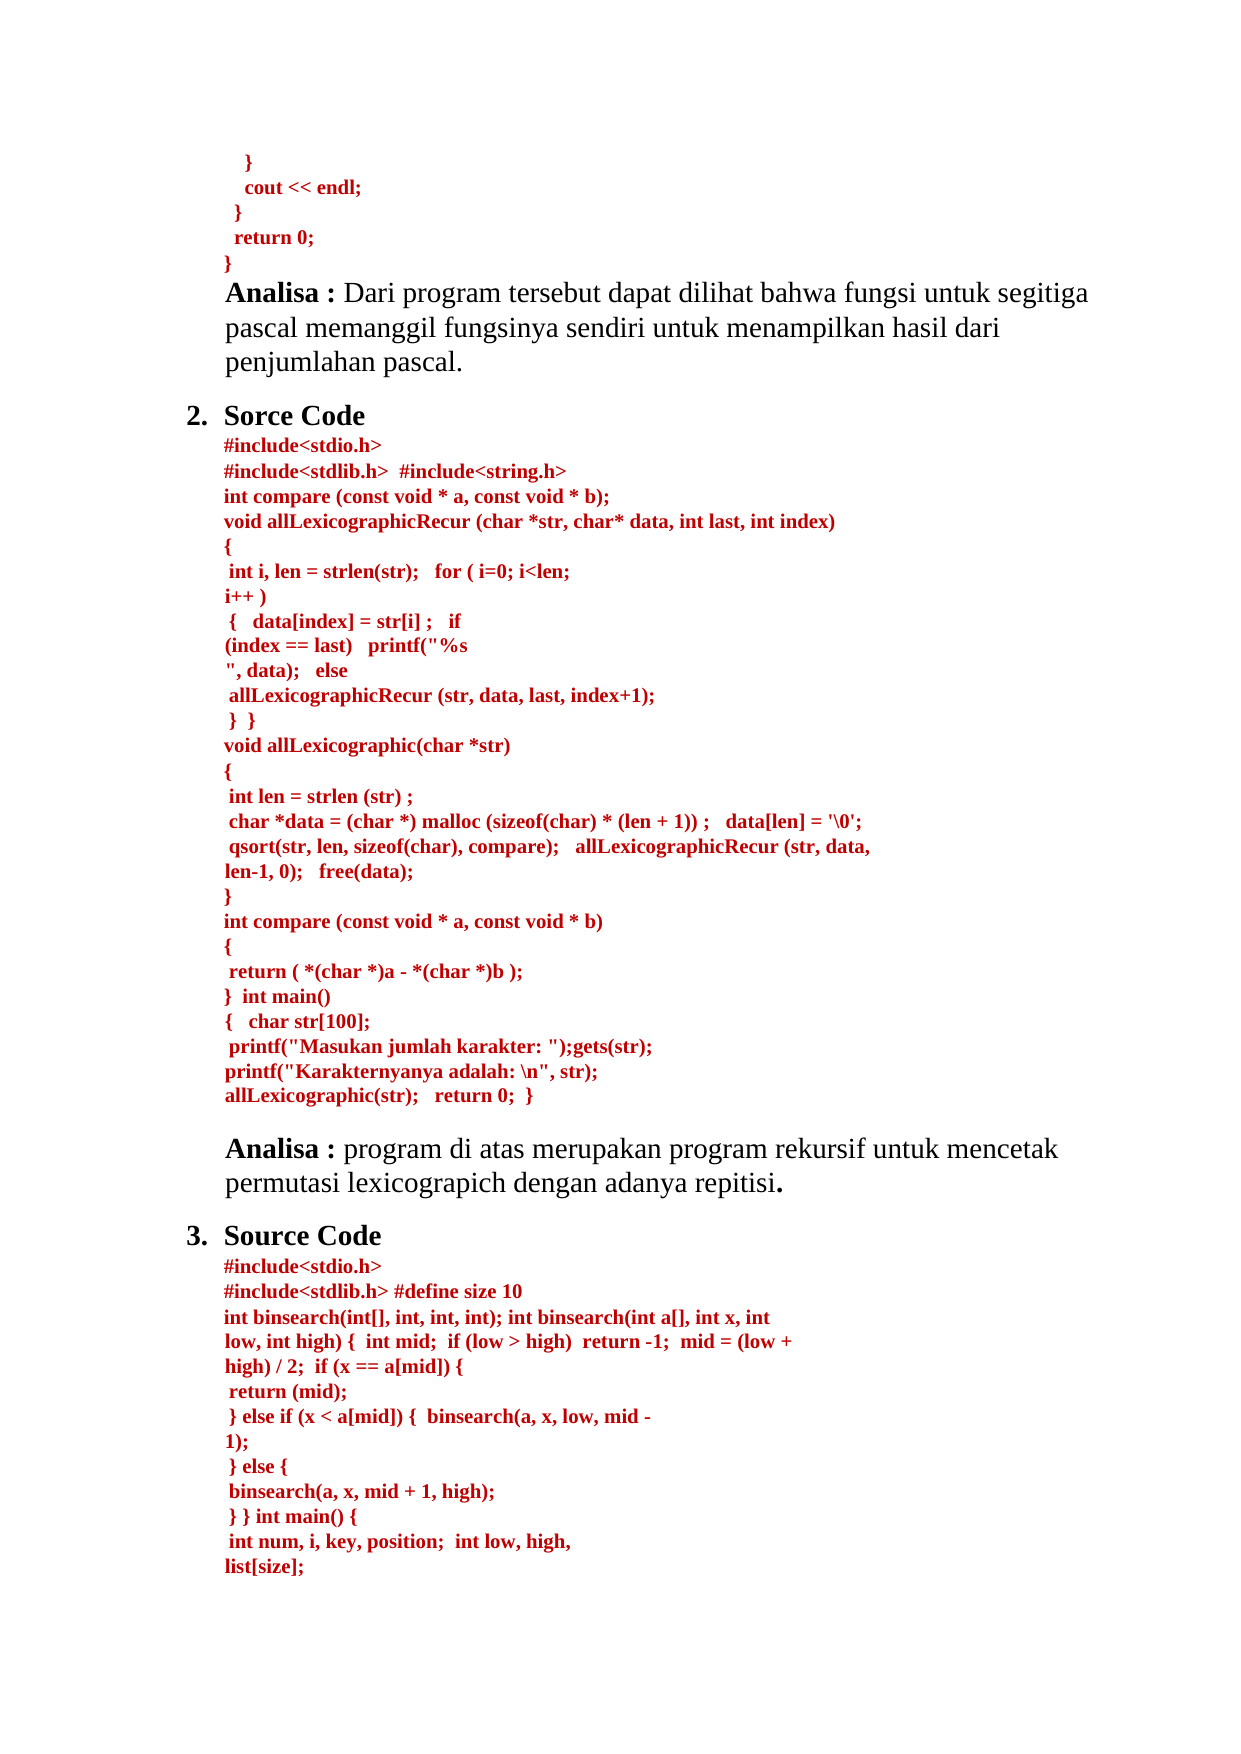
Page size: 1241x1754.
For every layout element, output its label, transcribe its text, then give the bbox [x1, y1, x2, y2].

text { [223, 758, 1090, 783]
text } else { [223, 1454, 1090, 1478]
text { data[index] = str[i] ; if (index == last) printf("%s ", data); else [223, 609, 488, 682]
text void allLexicographicRecur (char *str, char* data, int last, int index) [223, 509, 1090, 533]
text } else if (x < a[mid]) { binsearch(a, x, low, mid - 1); [223, 1404, 660, 1453]
text } [223, 150, 294, 174]
text } int main() { char str[100]; [223, 984, 397, 1033]
text } [223, 884, 1090, 908]
text Analisa : program di atas merupakan program rekursif untuk mencetak permutasi lexicograpich dengan adanya repitisi. [225, 1131, 1090, 1199]
text cout << endl; [223, 175, 1090, 199]
text { [223, 534, 1090, 558]
text char *data = (char *) malloc (sizeof(char) * (len + 1)) ; data[len] = '\0'; [223, 809, 1015, 833]
text qsort(str, len, sizeof(char), compare); allLexicographicRecur (str, data, len-1, 0); free(data); [223, 834, 889, 883]
text #include<stdlib.h> #define size 10 [223, 1279, 523, 1303]
text } } int main() { [223, 1504, 363, 1528]
text allLexicographicRecur (str, data, last, index+1); [223, 683, 1090, 707]
text int len = strlen (str) ; [223, 784, 1090, 808]
text printf("Masukan jumlah karakter: ");gets(str); printf("Karakternyanya adalah: \n", str); allLexicographic(str); return 0; } [223, 1034, 762, 1107]
text int binsearch(int[], int, int, int); int binsearch(int a[], int x, int low, int high) { int mid; if (low > high) return -1; mid = (low + high) / 2; if (x == a[mid]) { [223, 1304, 798, 1378]
subtitle Source Code [186, 1218, 1090, 1252]
text return ( *(char *)a - *(char *)b ); [223, 959, 1090, 983]
text int i, len = strlen(str); for ( i=0; i<len; i++ ) [223, 559, 580, 608]
text return 0; [223, 225, 1090, 249]
text void allLexicographic(char *str) [223, 733, 1090, 757]
text } } [223, 708, 282, 732]
subtitle Sorce Code [186, 398, 1090, 431]
text #include<stdlib.h> #include<string.h> [223, 458, 661, 483]
text #include<stdio.h> [223, 433, 1090, 457]
text int compare (const void * a, const void * b); [223, 484, 1090, 508]
text Analisa : Dari program tersebut dapat dilihat bahwa fungsi untuk segitiga pascal memanggil fungsinya sendiri untuk menampilkan hasil dari penjumlahan pascal. [225, 276, 1090, 378]
text int compare (const void * a, const void * b) [223, 909, 1090, 933]
text { [223, 934, 1090, 958]
text return (mid); [223, 1379, 1090, 1403]
text binsearch(a, x, mid + 1, high); [223, 1479, 1090, 1503]
text } [223, 200, 271, 224]
text } [223, 250, 1090, 274]
text int num, i, key, position; int low, high, list[size]; [223, 1529, 580, 1578]
text #include<stdio.h> [223, 1254, 1090, 1278]
